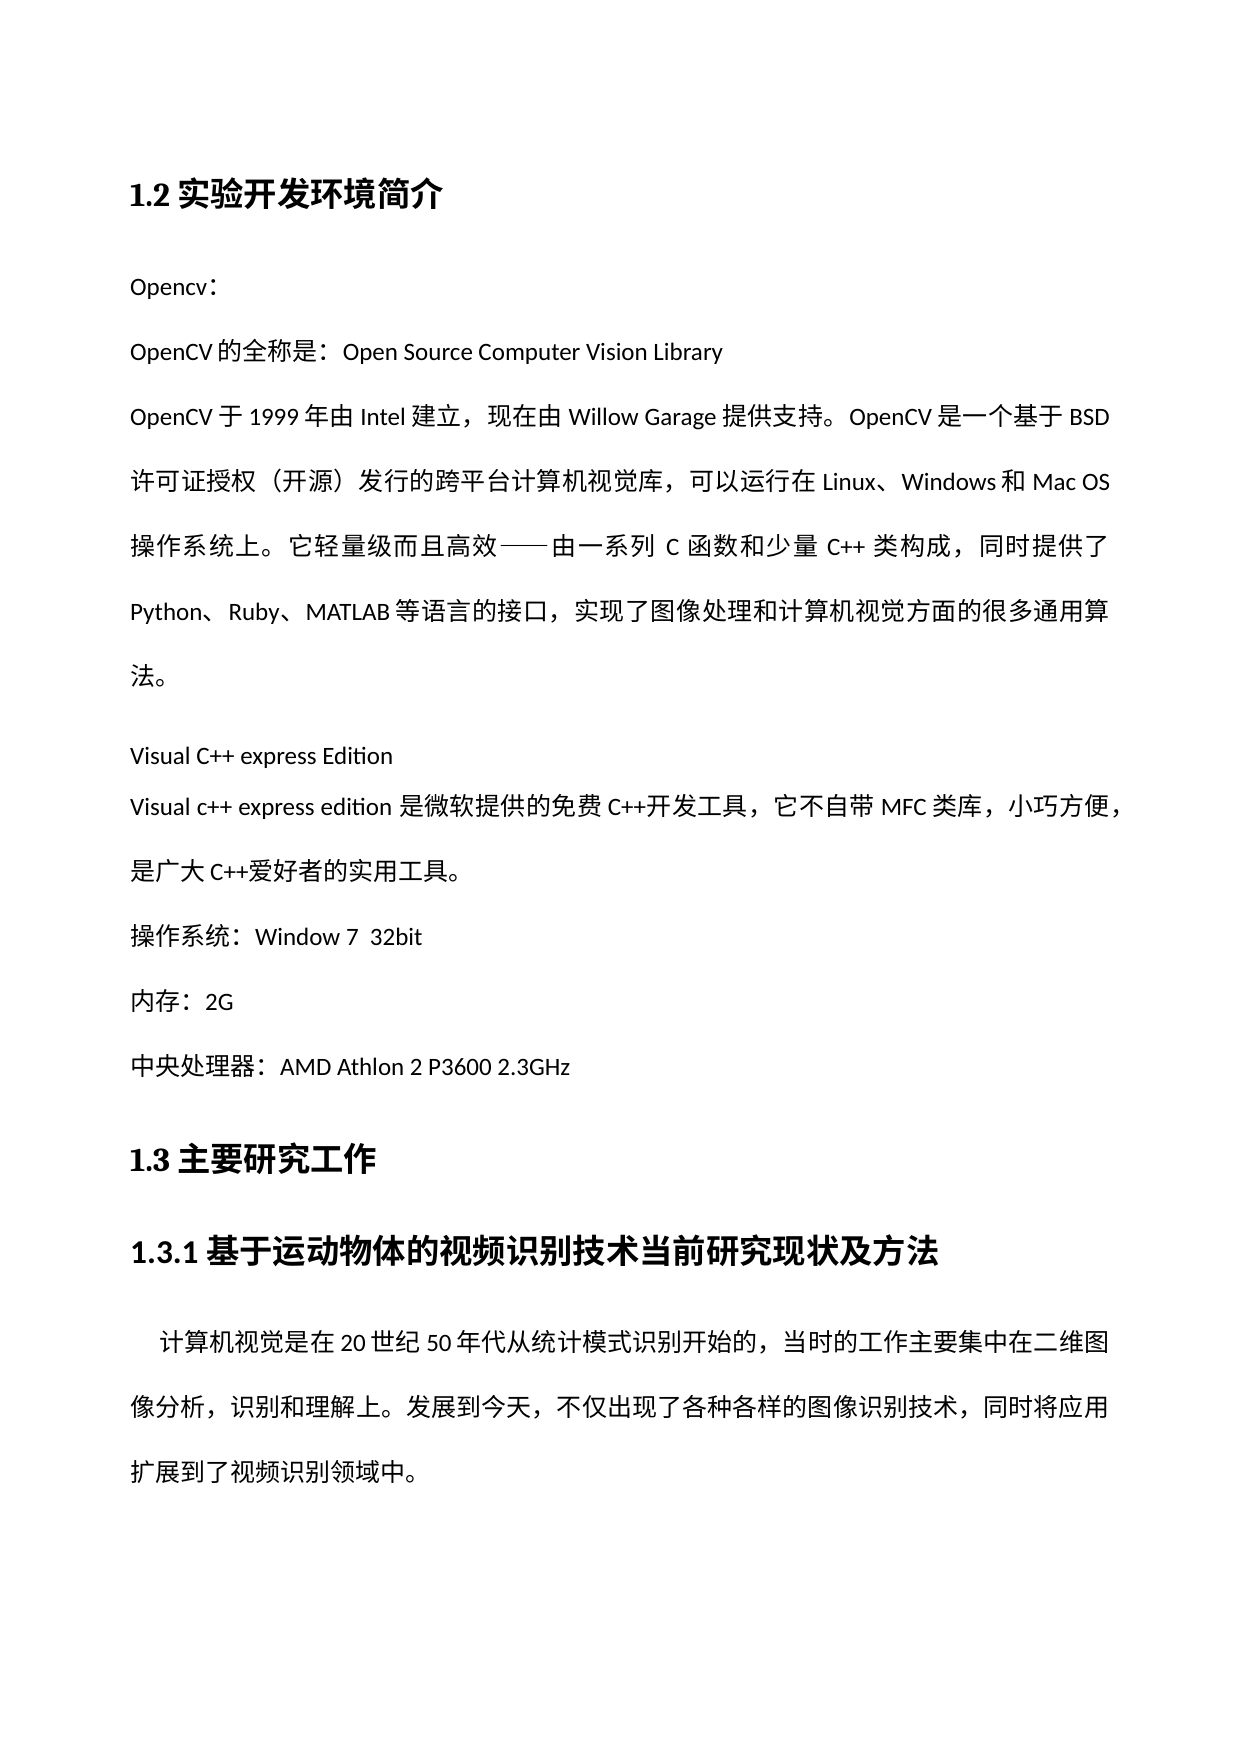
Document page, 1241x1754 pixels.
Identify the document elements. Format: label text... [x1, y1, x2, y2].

text OpenCV于1999年由Intel建立，现在由Willow Garage提供支持。OpenCV是一个基于BSD许可证授权（开源）发行的跨平台计算机视觉库，可以运行在Linux、Windows和Mac OS操作系统上。它轻量级而且高效——由一系列 C 函数和少量 C++ 类构成，同时提供了Python、Ruby、MATLAB等语言的接口，实现了图像处理和计算机视觉方面的很多通用算法。 [130, 382, 1110, 707]
text 中央处理器：AMD Athlon 2 P3600 2.3GHz [130, 1032, 1110, 1097]
text Opencv： [130, 252, 1110, 317]
text 计算机视觉是在20世纪50年代从统计模式识别开始的，当时的工作主要集中在二维图像分析，识别和理解上。发展到今天，不仅出现了各种各样的图像识别技术，同时将应用扩展到了视频识别领域中。 [130, 1308, 1110, 1503]
subtitle 1.3 主要研究工作 [130, 1124, 1110, 1189]
subtitle 1.2 实验开发环境简介 [130, 160, 1110, 225]
text OpenCV的全称是：Open Source Computer Vision Library [130, 317, 1110, 382]
text Visual C++ express Edition [130, 739, 1110, 772]
subtitle 1.3.1 基于运动物体的视频识别技术当前研究现状及方法 [130, 1216, 1110, 1281]
text Visual c++ express edition 是微软提供的免费C++开发工具，它不自带MFC类库，小巧方便，是广大C++爱好者的实用工具。 [130, 772, 1110, 902]
text 操作系统：Window 7 32bit [130, 902, 1110, 967]
text 内存：2G [130, 967, 1110, 1032]
